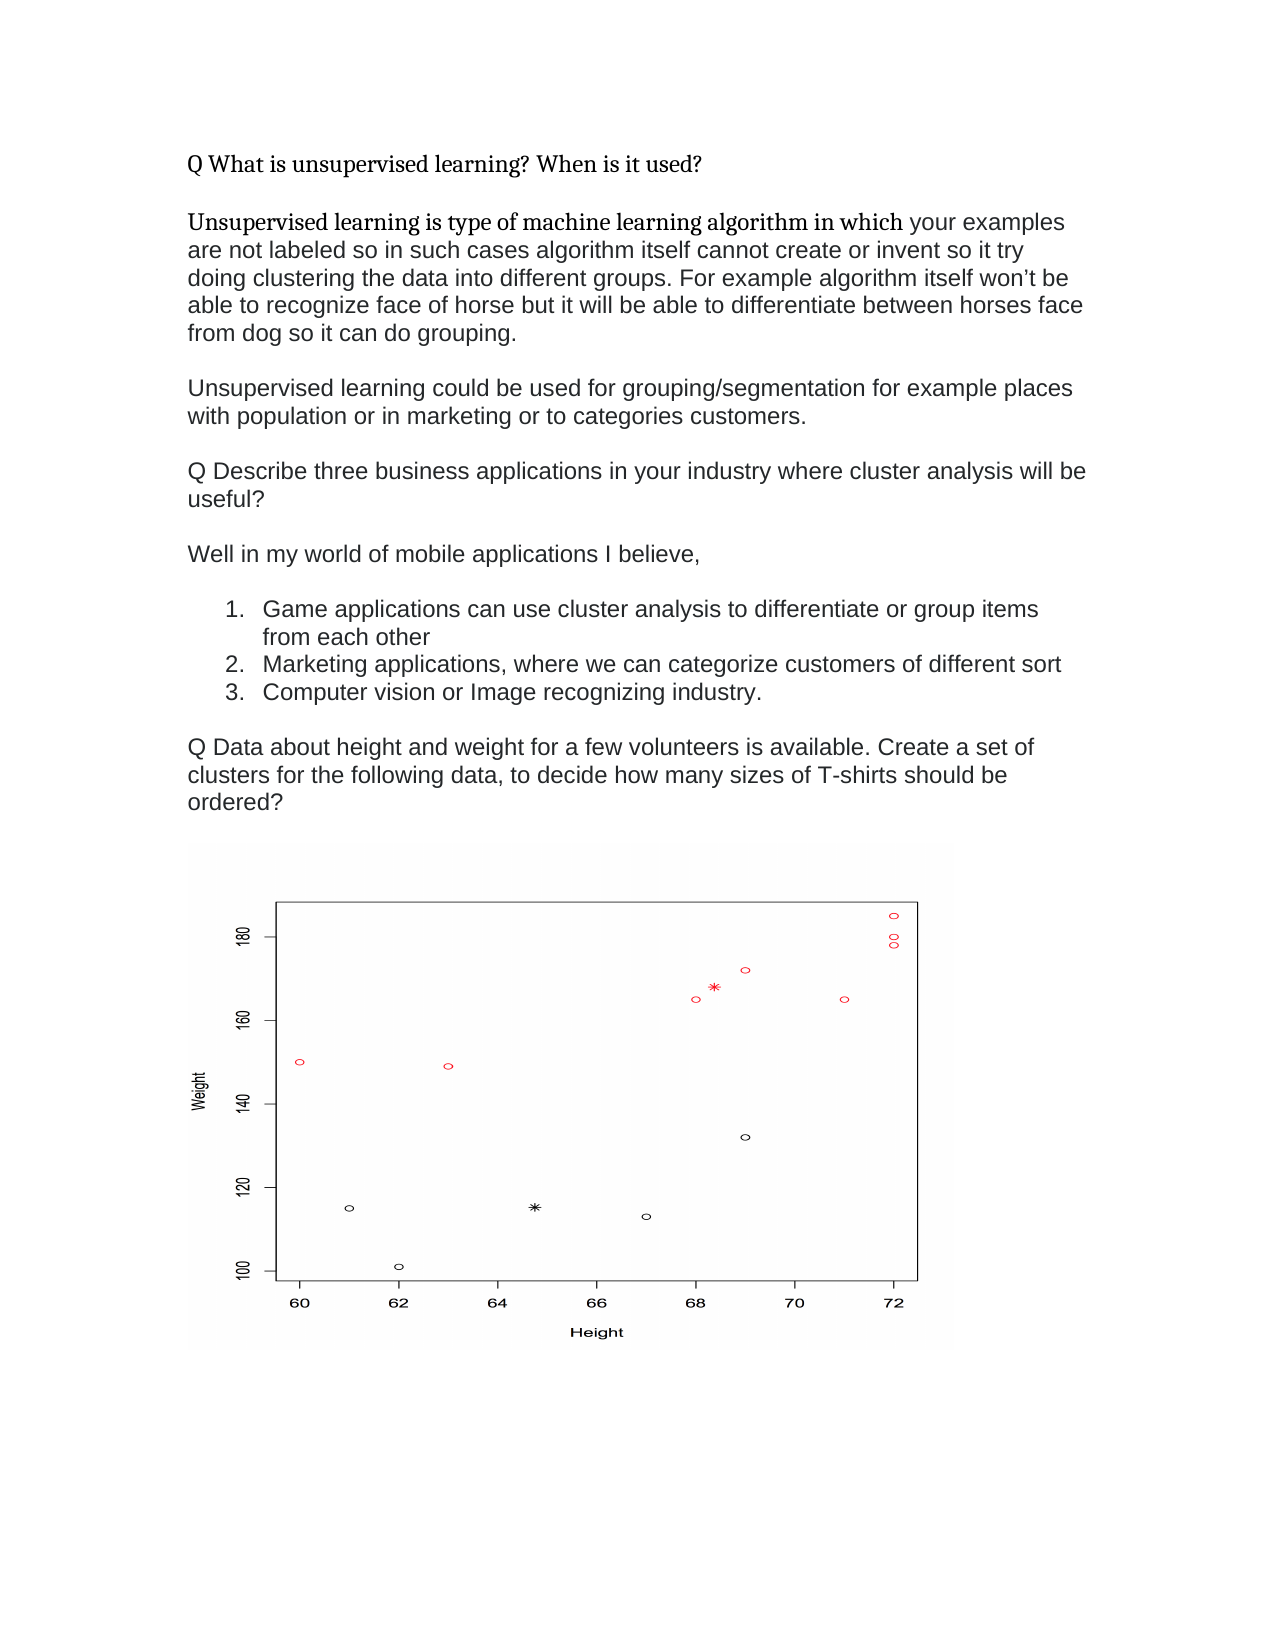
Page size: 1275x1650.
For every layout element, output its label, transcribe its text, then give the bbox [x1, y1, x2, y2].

list Computer vision or Image recognizing industry. [225, 678, 1087, 706]
list Marketing applications, where we can categorize customers of different sort [225, 650, 1087, 678]
text Well in my world of mobile applications I believe, [187, 540, 1087, 567]
text Unsupervised learning is type of machine learning algorithm in which your examples are not labeled so in such cases algorithm itself cannot create or invent so it try doing clustering the data into different groups. For example algorithm itself won’t be able to recognize face of horse but it will be able to differentiate between horses face from dog so it can do grouping. [187, 179, 1087, 347]
text Q Describe three business applications in your industry where cluster analysis will be useful? [187, 457, 1087, 512]
picture [187, 843, 955, 1350]
list Game applications can use cluster analysis to differentiate or group items from each other [225, 595, 1087, 650]
text Unsupervised learning could be used for grouping/segmentation for example places with population or in marketing or to categories customers. [187, 374, 1087, 429]
text Q What is unsupervised learning? When is it used? [187, 150, 1087, 179]
text Q Data about height and weight for a few volunteers is available. Create a set of clusters for the following data, to decide how many sizes of T-shirts should be ordered? [187, 733, 1087, 816]
